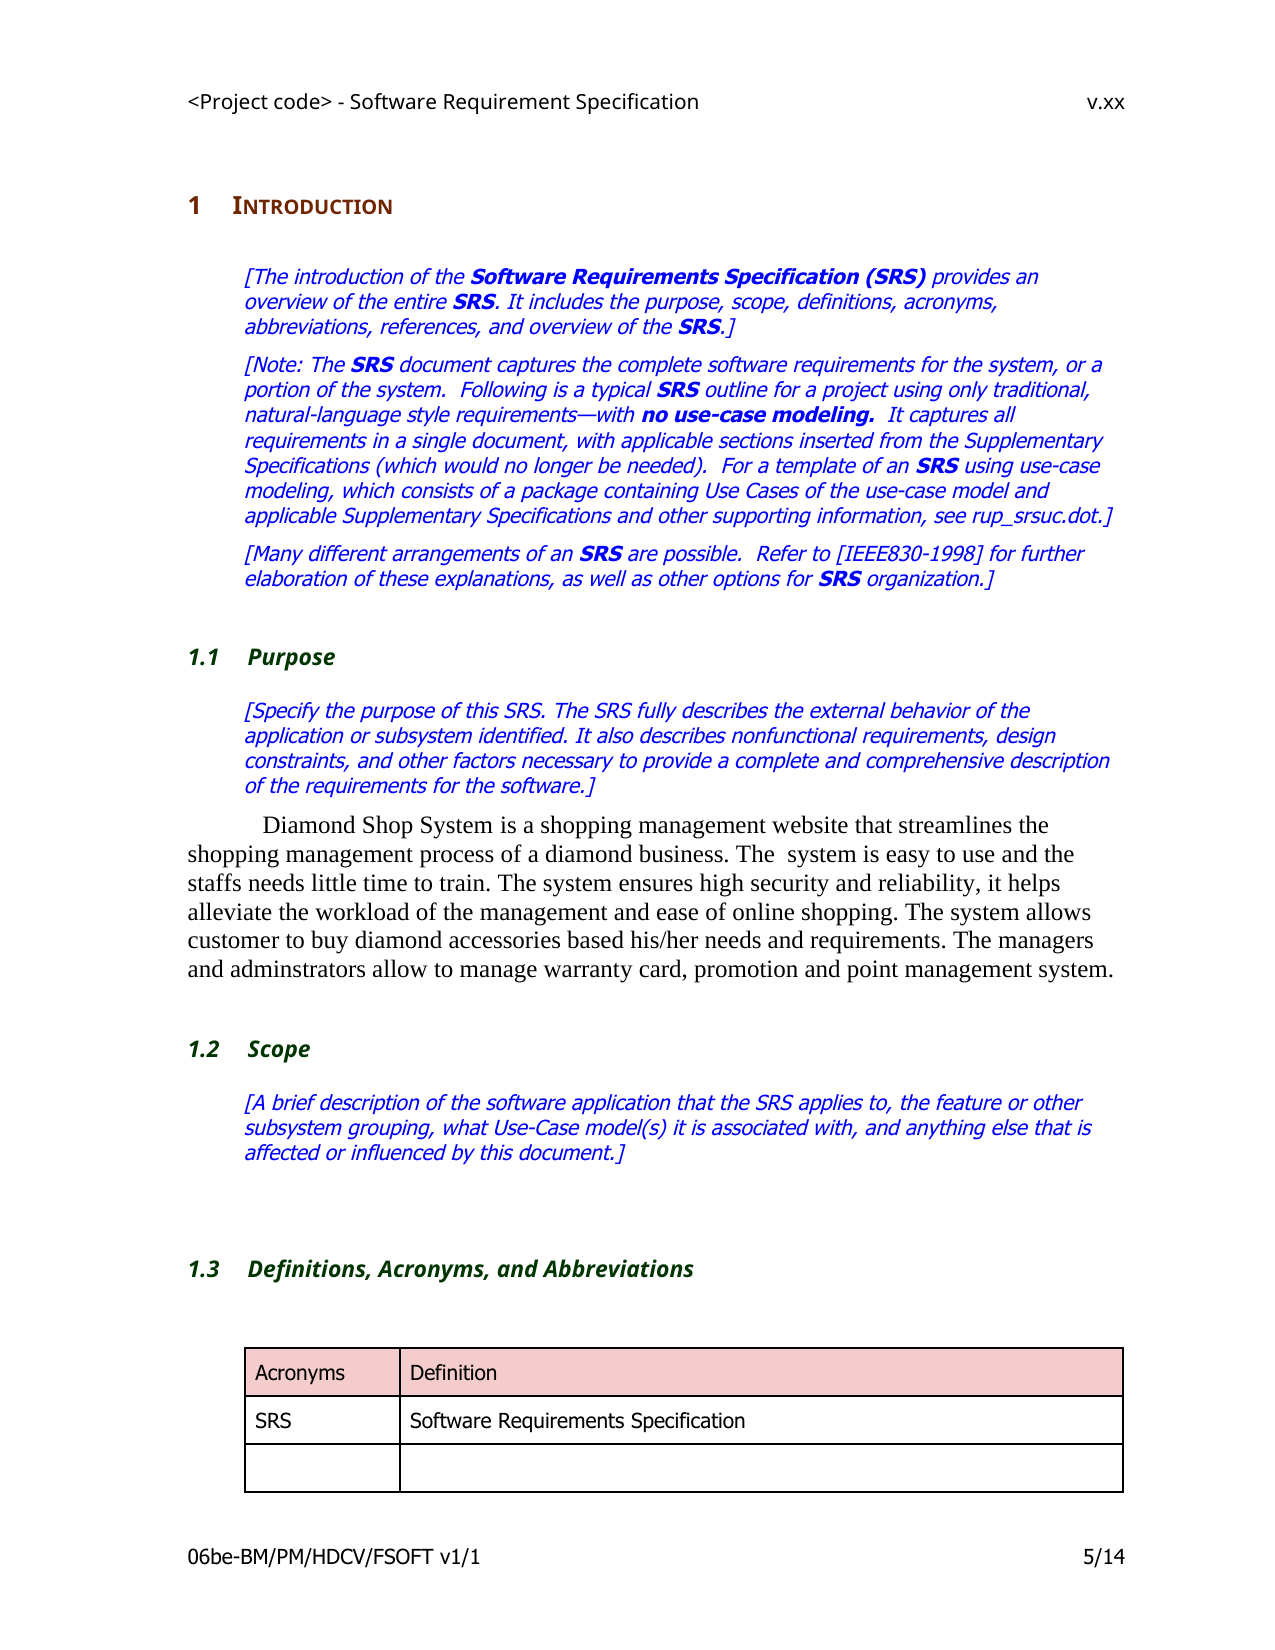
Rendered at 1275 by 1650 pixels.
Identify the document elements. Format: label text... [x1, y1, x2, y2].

table_cell [401, 1445, 1122, 1491]
table_header Definition [401, 1349, 1122, 1395]
subtitle Purpose [187, 641, 1125, 672]
text [Specify the purpose of this SRS. The SRS fully describes the external behavior of the application or subsystem identified. It also describes nonfunctional requirements, design constraints, and other factors necessary to provide a complete and comprehensive description of the requirements for the software.] [244, 697, 1125, 798]
text [A brief description of the software application that the SRS applies to, the feature or other subsystem grouping, what Use-Case model(s) it is associated with, and anything else that is affected or influenced by this document.] [244, 1089, 1125, 1165]
subtitle Scope [187, 1033, 1125, 1064]
table_header Acronyms [246, 1349, 399, 1395]
text [Many different arrangements of an SRS are possible. Refer to [IEEE830-1998] for further elaboration of these explanations, as well as other options for SRS organization.] [244, 541, 1125, 591]
text [The introduction of the Software Requirements Specification (SRS) provides an overview of the entire SRS. It includes the purpose, scope, definitions, acronyms, abbreviations, references, and overview of the SRS.] [244, 263, 1125, 339]
text [Note: The SRS document captures the complete software requirements for the system, or a portion of the system. Following is a typical SRS outline for a project using only traditional, natural-language style requirements—with no use-case modeling. It captures all requirements in a single document, with applicable sections inserted from the Supplementary Specifications (which would no longer be needed). For a template of an SRS using use-case modeling, which consists of a package containing Use Cases of the use-case model and applicable Supplementary Specifications and other supporting information, see rup_srsuc.dot.] [244, 352, 1125, 528]
subtitle Introduction [187, 187, 1125, 222]
subtitle Definitions, Acronyms, and Abbreviations [187, 1253, 1125, 1284]
table_cell [246, 1445, 399, 1491]
table_cell SRS [246, 1397, 399, 1443]
table_cell Software Requirements Specification [401, 1397, 1122, 1443]
text Diamond Shop System is a shopping management website that streamlines the shopping management process of a diamond business. The system is easy to use and the staffs needs little time to train. The system ensures high security and reliability, it helps alleviate the workload of the management and ease of online shopping. The system allows customer to buy diamond accessories based his/her needs and requirements. The managers and adminstrators allow to manage warranty card, promotion and point management system. [187, 811, 1125, 983]
